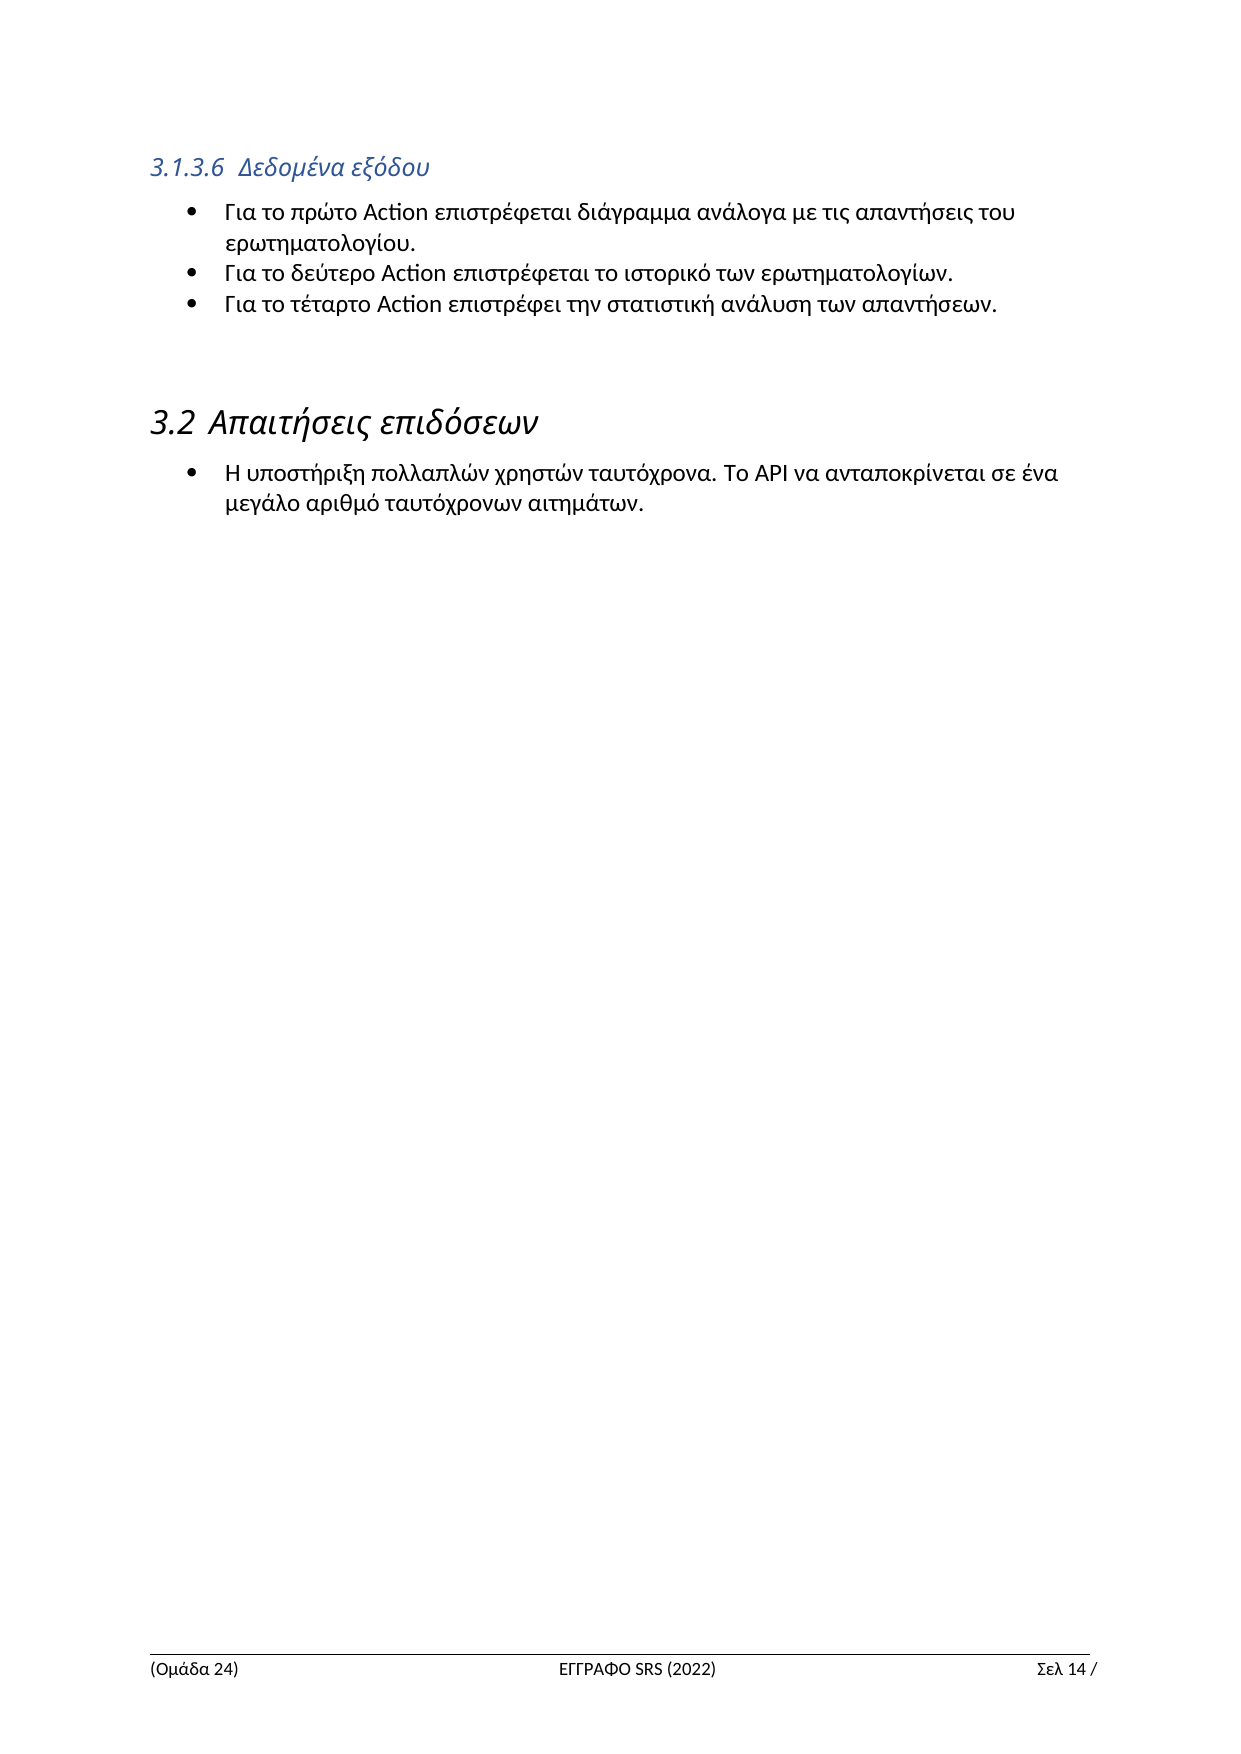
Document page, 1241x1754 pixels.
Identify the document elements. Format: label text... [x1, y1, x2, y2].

subtitle 3.1.3.6 Δεδομένα εξόδου [150, 150, 1090, 184]
subtitle 3.2 Απαιτήσεις επιδόσεων [150, 399, 1090, 444]
list Η υποστήριξη πολλαπλών χρηστών ταυτόχρονα. To API να ανταποκρίνεται σε ένα μεγάλο αριθμό ταυτόχρονων αιτημάτων. [187, 457, 1090, 518]
list Για το τέταρτο Action επιστρέφει την στατιστική ανάλυση των απαντήσεων. [187, 288, 1090, 319]
list Για το δεύτερο Action επιστρέφεται το ιστορικό των ερωτηματολογίων. [187, 258, 1090, 288]
list Για το πρώτο Action επιστρέφεται διάγραμμα ανάλογα με τις απαντήσεις του ερωτηματολογίου. [187, 197, 1090, 258]
